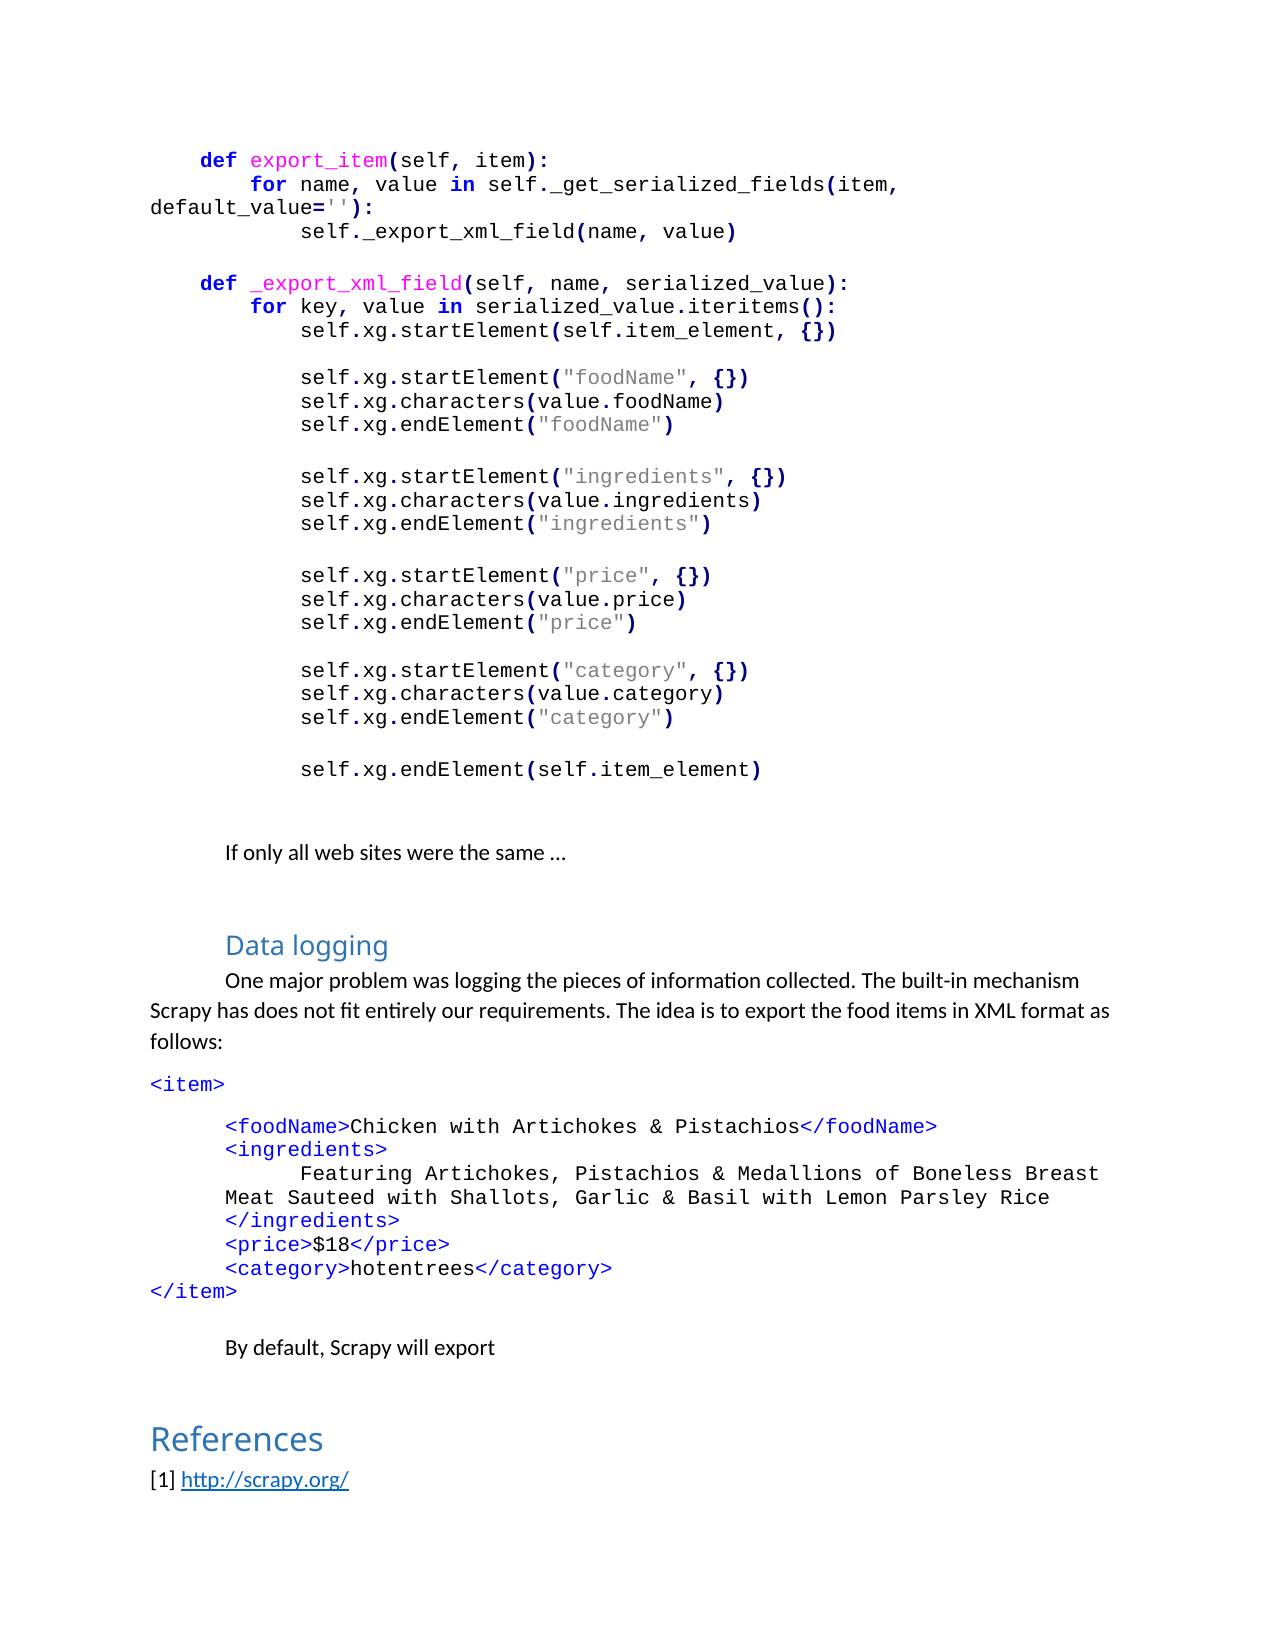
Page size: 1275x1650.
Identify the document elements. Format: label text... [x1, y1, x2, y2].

text for name, value in self._get_serialized_fields(item, default_value=''): [150, 174, 1125, 221]
text If only all web sites were the same … [150, 838, 1125, 866]
text self.xg.endElement("ingredients") [150, 513, 1125, 537]
text def _export_xml_field(self, name, serialized_value): [150, 273, 1125, 296]
text self.xg.startElement("foodName", {}) [150, 367, 1125, 391]
text <foodName>Chicken with Artichokes & Pistachios</foodName> [150, 1116, 1125, 1139]
text self.xg.endElement("category") [150, 707, 1125, 731]
text for key, value in serialized_value.iteritems(): [150, 296, 1125, 320]
subtitle References [150, 1416, 1125, 1462]
text self.xg.characters(value.price) [150, 589, 1125, 612]
text self.xg.characters(value.foodName) [150, 391, 1125, 414]
text self.xg.endElement("foodName") [150, 414, 1125, 438]
text self.xg.startElement(self.item_element, {}) [150, 320, 1125, 343]
text <item> [150, 1074, 1125, 1097]
text </ingredients> [150, 1210, 1125, 1234]
text self.xg.startElement("price", {}) [150, 565, 1125, 589]
text [1] http://scrapy.org/ [150, 1465, 1125, 1493]
text self.xg.endElement(self.item_element) [150, 759, 1125, 782]
text self._export_xml_field(name, value) [150, 221, 1125, 244]
text One major problem was logging the pieces of information collected. The built-in mechanism Scrapy has does not fit entirely our requirements. The idea is to export the food items in XML format as follows: [150, 966, 1125, 1055]
text <category>hotentrees</category> [150, 1258, 1125, 1281]
text self.xg.characters(value.ingredients) [150, 490, 1125, 513]
text Featuring Artichokes, Pistachios & Medallions of Boneless Breast Meat Sauteed with Shallots, Garlic & Basil with Lemon Parsley Rice [225, 1163, 1125, 1210]
text <ingredients> [150, 1139, 1125, 1163]
text self.xg.endElement("price") [150, 612, 1125, 636]
text self.xg.startElement("category", {}) [150, 660, 1125, 683]
text By default, Scrapy will export [150, 1333, 1125, 1361]
text self.xg.characters(value.category) [150, 683, 1125, 707]
subtitle Data logging [150, 927, 1125, 963]
text </item> [150, 1281, 1125, 1305]
text <price>$18</price> [150, 1234, 1125, 1258]
text self.xg.startElement("ingredients", {}) [150, 466, 1125, 490]
text def export_item(self, item): [150, 150, 1125, 174]
